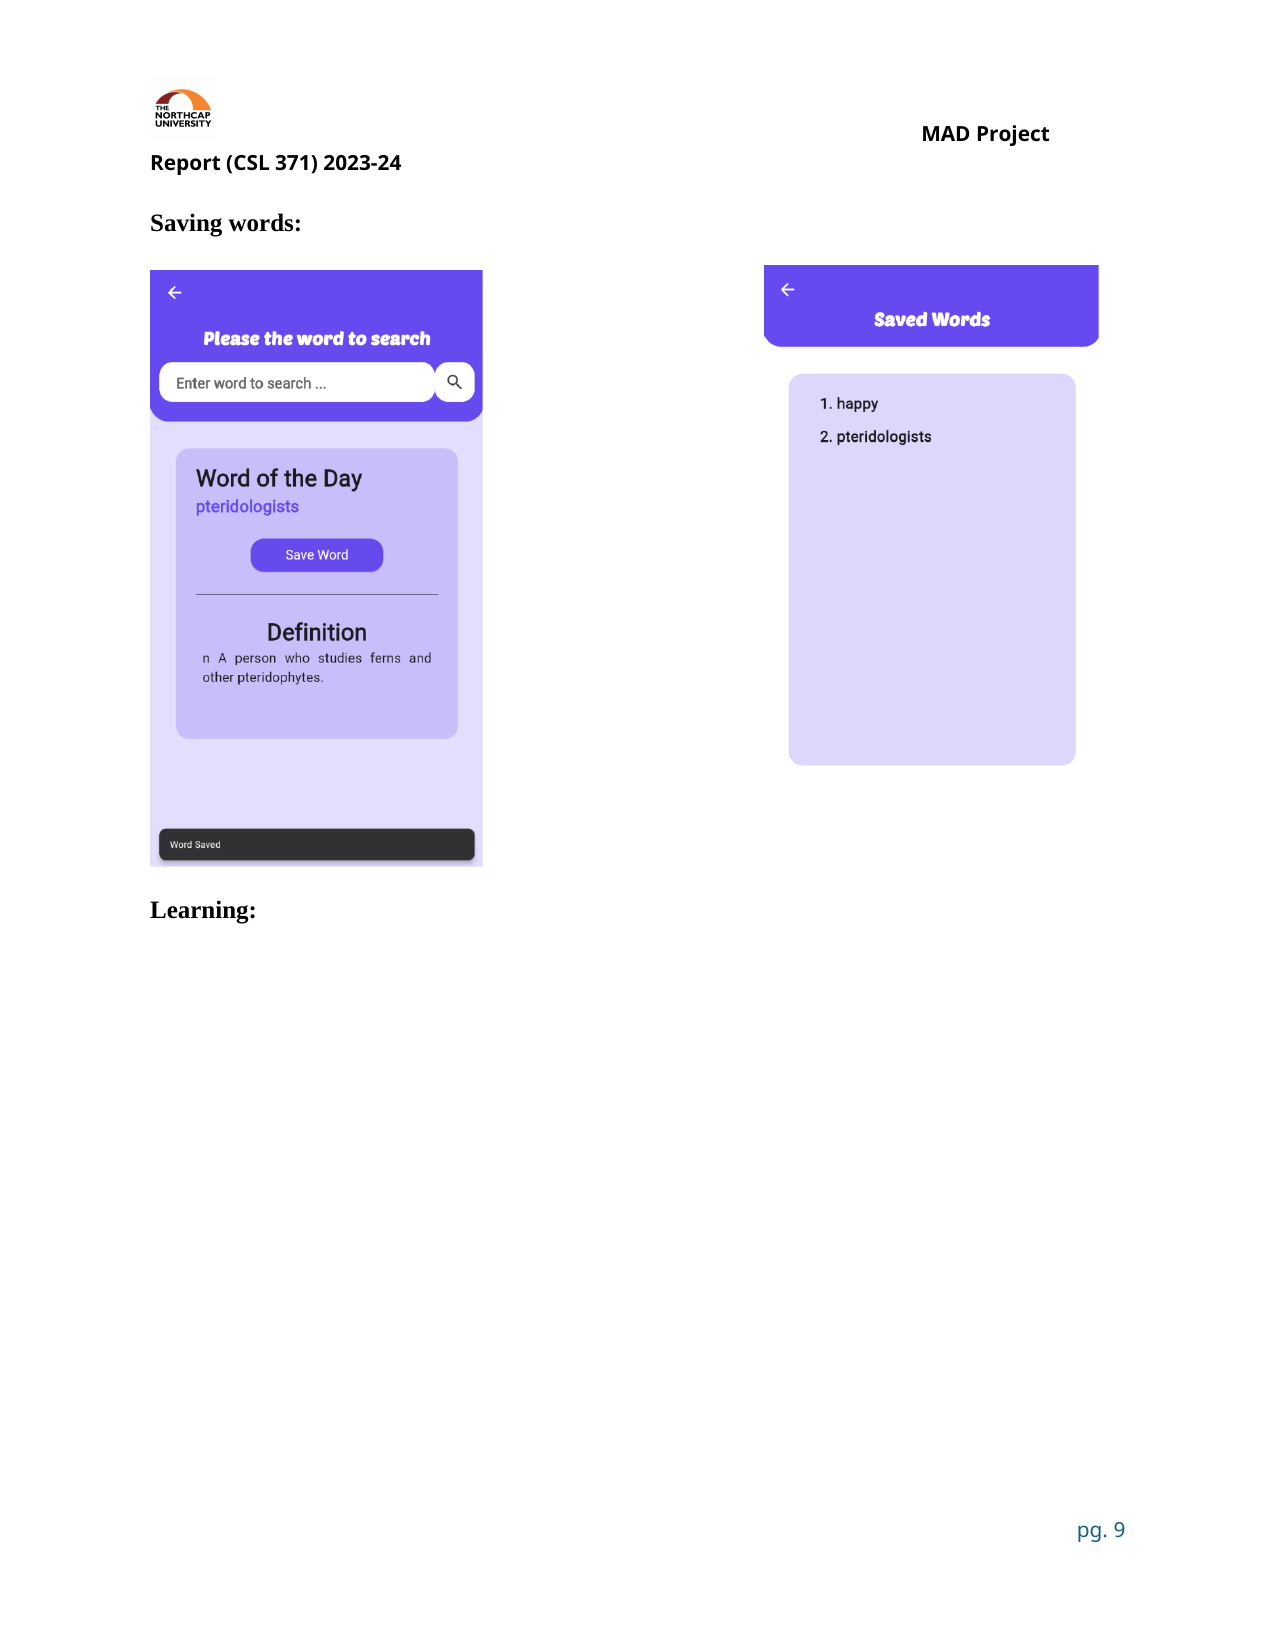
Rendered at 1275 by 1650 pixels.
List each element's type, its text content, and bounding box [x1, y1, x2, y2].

picture [150, 270, 483, 867]
text Saving words: [150, 208, 1125, 236]
picture [764, 265, 1099, 867]
text Learning: [150, 896, 1125, 924]
picture [150, 75, 217, 142]
